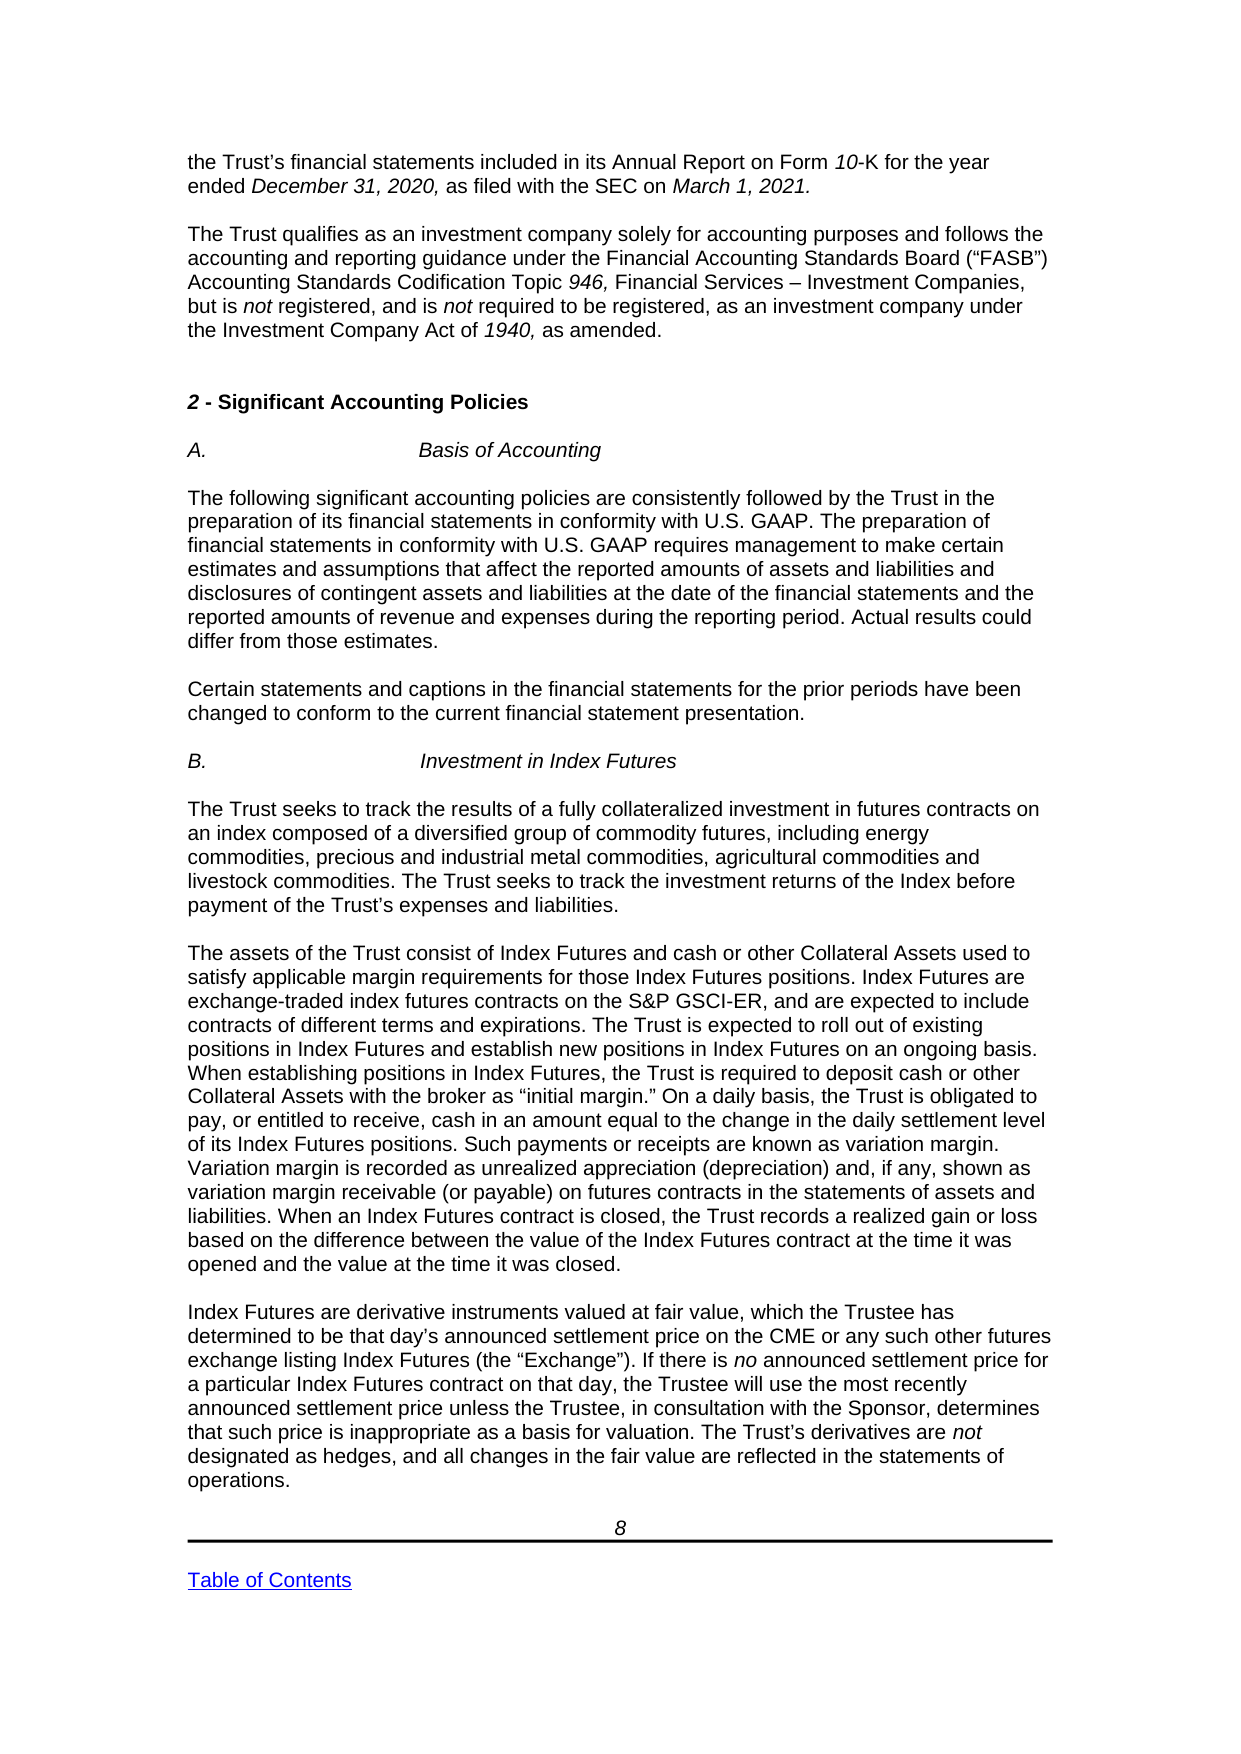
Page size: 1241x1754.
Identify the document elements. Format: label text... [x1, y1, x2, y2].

text The Trust seeks to track the results of a fully collateralized investment in futures contracts on an index composed of a diversified group of commodity futures, including energy commodities, precious and industrial metal commodities, agricultural commodities and livestock commodities. The Trust seeks to track the investment returns of the Index before payment of the Trust’s expenses and liabilities. [187, 797, 1053, 917]
text 2 - Significant Accounting Policies [187, 389, 1053, 413]
table_header B. [188, 749, 420, 773]
text Certain statements and captions in the financial statements for the prior periods have been changed to conform to the current financial statement presentation. [187, 677, 1053, 725]
text Table of Contents [187, 1568, 1053, 1592]
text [187, 150, 1053, 198]
text The following significant accounting policies are consistently followed by the Trust in the preparation of its financial statements in conformity with U.S. GAAP. The preparation of financial statements in conformity with U.S. GAAP requires management to make certain estimates and assumptions that affect the reported amounts of assets and liabilities and disclosures of contingent assets and liabilities at the date of the financial statements and the reported amounts of revenue and expenses during the reporting period. Actual results could differ from those estimates. [187, 485, 1053, 653]
table_header A. [188, 438, 418, 461]
text The assets of the Trust consist of Index Futures and cash or other Collateral Assets used to satisfy applicable margin requirements for those Index Futures positions. Index Futures are exchange-traded index futures contracts on the S&P GSCI-ER, and are expected to include contracts of different terms and expirations. The Trust is expected to roll out of existing positions in Index Futures and establish new positions in Index Futures on an ongoing basis. When establishing positions in Index Futures, the Trust is required to deposit cash or other Collateral Assets with the broker as “initial margin.” On a daily basis, the Trust is obligated to pay, or entitled to receive, cash in an amount equal to the change in the daily settlement level of its Index Futures positions. Such payments or receipts are known as variation margin. Variation margin is recorded as unrealized appreciation (depreciation) and, if any, shown as variation margin receivable (or payable) on futures contracts in the statements of assets and liabilities. When an Index Futures contract is closed, the Trust records a realized gain or loss based on the difference between the value of the Index Futures contract at the time it was opened and the value at the time it was closed. [187, 941, 1053, 1276]
table_header Investment in Index Futures [420, 749, 1053, 773]
text 8 [187, 1516, 1053, 1539]
text Index Futures are derivative instruments valued at fair value, which the Trustee has determined to be that day’s announced settlement price on the CME or any such other futures exchange listing Index Futures (the “Exchange”). If there is no announced settlement price for a particular Index Futures contract on that day, the Trustee will use the most recently announced settlement price unless the Trustee, in consultation with the Sponsor, determines that such price is inappropriate as a basis for valuation. The Trust’s derivatives are not designated as hedges, and all changes in the fair value are reflected in the statements of operations. [187, 1300, 1053, 1492]
text The Trust qualifies as an investment company solely for accounting purposes and follows the accounting and reporting guidance under the Financial Accounting Standards Board (“FASB”) Accounting Standards Codification Topic 946, Financial Services – Investment Companies, but is not registered, and is not required to be registered, as an investment company under the Investment Company Act of 1940, as amended. [187, 222, 1053, 342]
table_header Basis of Accounting [418, 438, 1053, 461]
